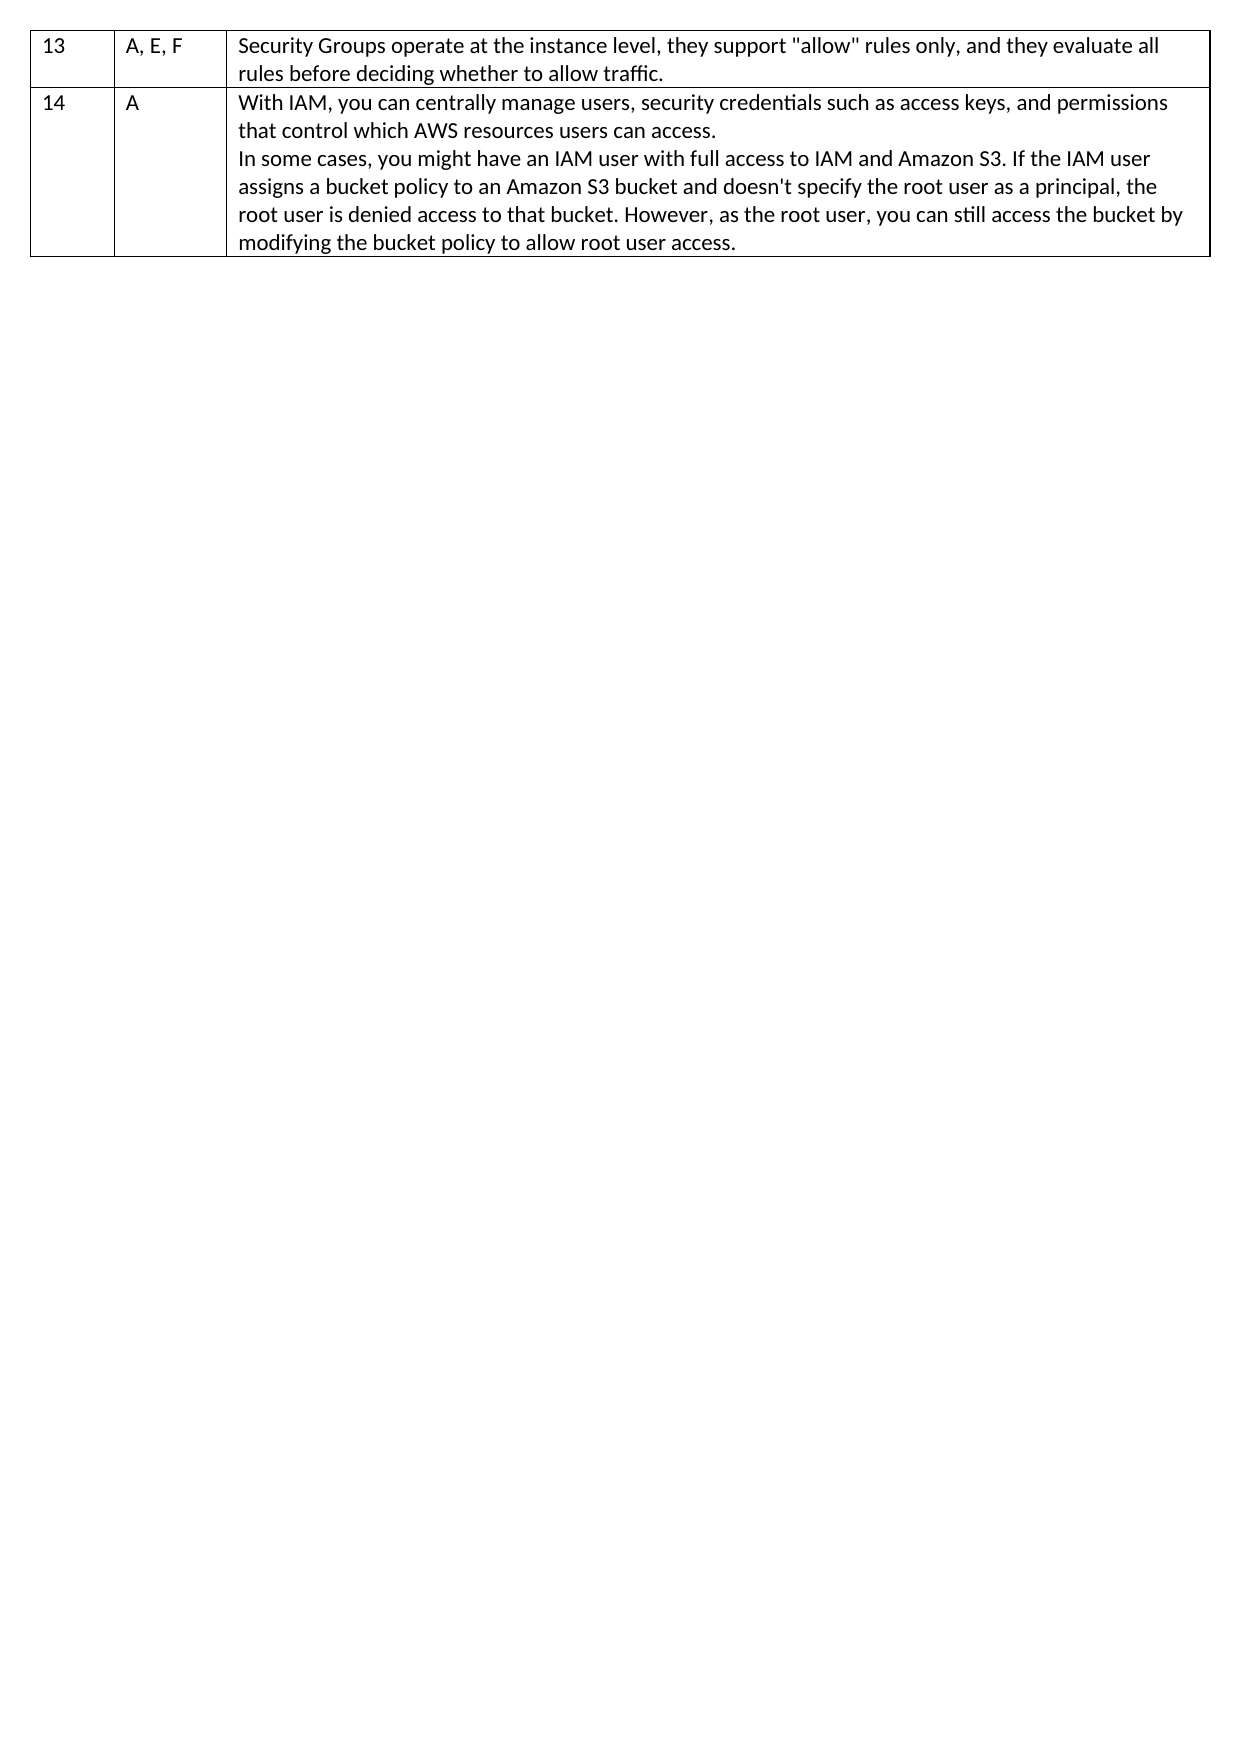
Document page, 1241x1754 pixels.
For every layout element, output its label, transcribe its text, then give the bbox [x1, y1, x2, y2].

table_cell Security Groups operate at the instance level, they support "allow" rules only, and they evaluate all rules before deciding whether to allow traffic. [227, 31, 1209, 87]
table_cell With IAM, you can centrally manage users, security credentials such as access keys, and permissions that control which AWS resources users can access. In some cases, you might have an IAM user with full access to IAM and Amazon S3. If the IAM user assigns a bucket policy to an Amazon S3 bucket and doesn't specify the root user as a principal, the root user is denied access to that bucket. However, as the root user, you can still access the bucket by modifying the bucket policy to allow root user access. [227, 88, 1209, 256]
table_cell 14 [31, 88, 114, 256]
table_cell 13 [31, 31, 114, 87]
table_cell A [115, 88, 226, 256]
table_cell A, E, F [115, 31, 226, 87]
